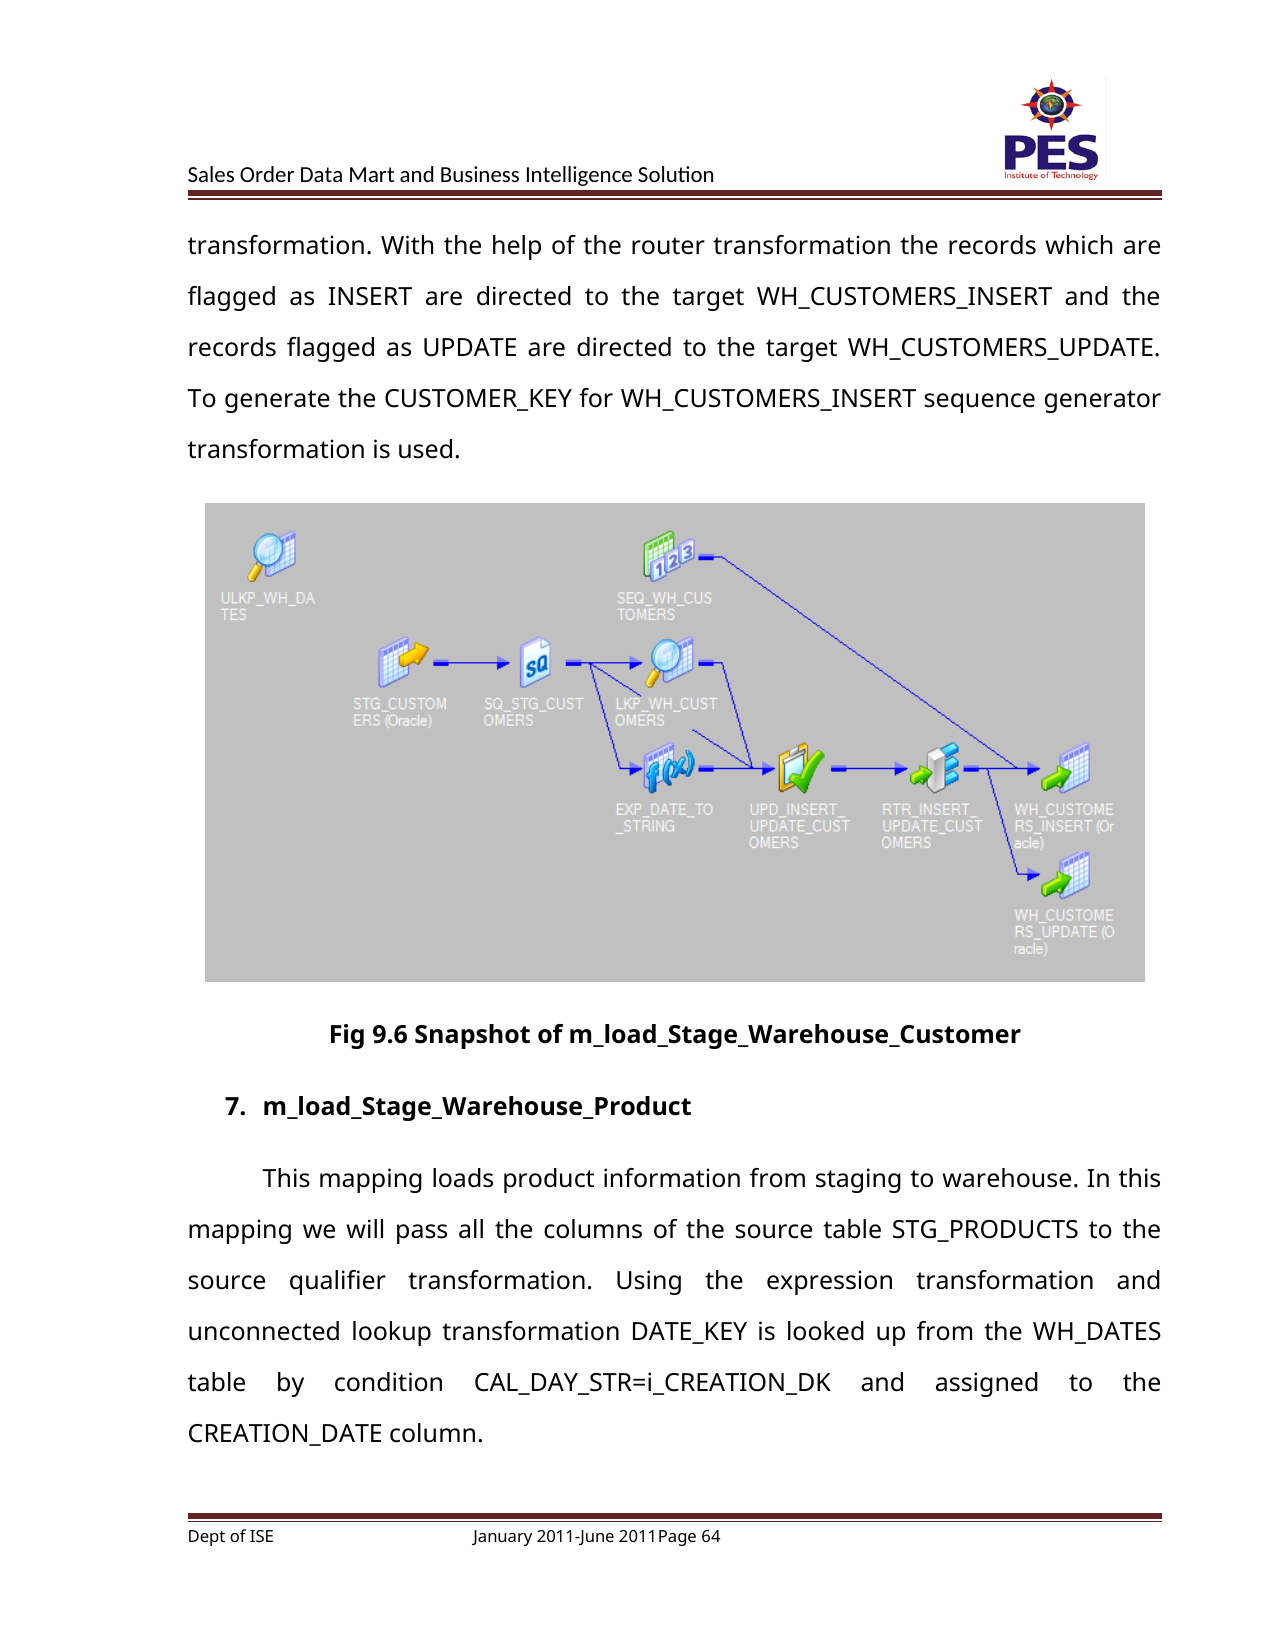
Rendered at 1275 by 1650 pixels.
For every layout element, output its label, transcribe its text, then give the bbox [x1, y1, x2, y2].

picture [204, 503, 1146, 982]
list m_load_Stage_Warehouse_Product [225, 1088, 1162, 1122]
text Fig 9.6 Snapshot of m_load_Stage_Warehouse_Customer [187, 1016, 1162, 1051]
picture [997, 75, 1106, 183]
text This mapping loads product information from staging to warehouse. In this mapping we will pass all the columns of the source table STG_PRODUCTS to the source qualifier transformation. Using the expression transformation and unconnected lookup transformation DATE_KEY is looked up from the WH_DATES table by condition CAL_DAY_STR=i_CREATION_DK and assigned to the CREATION_DATE column. [187, 1160, 1162, 1449]
